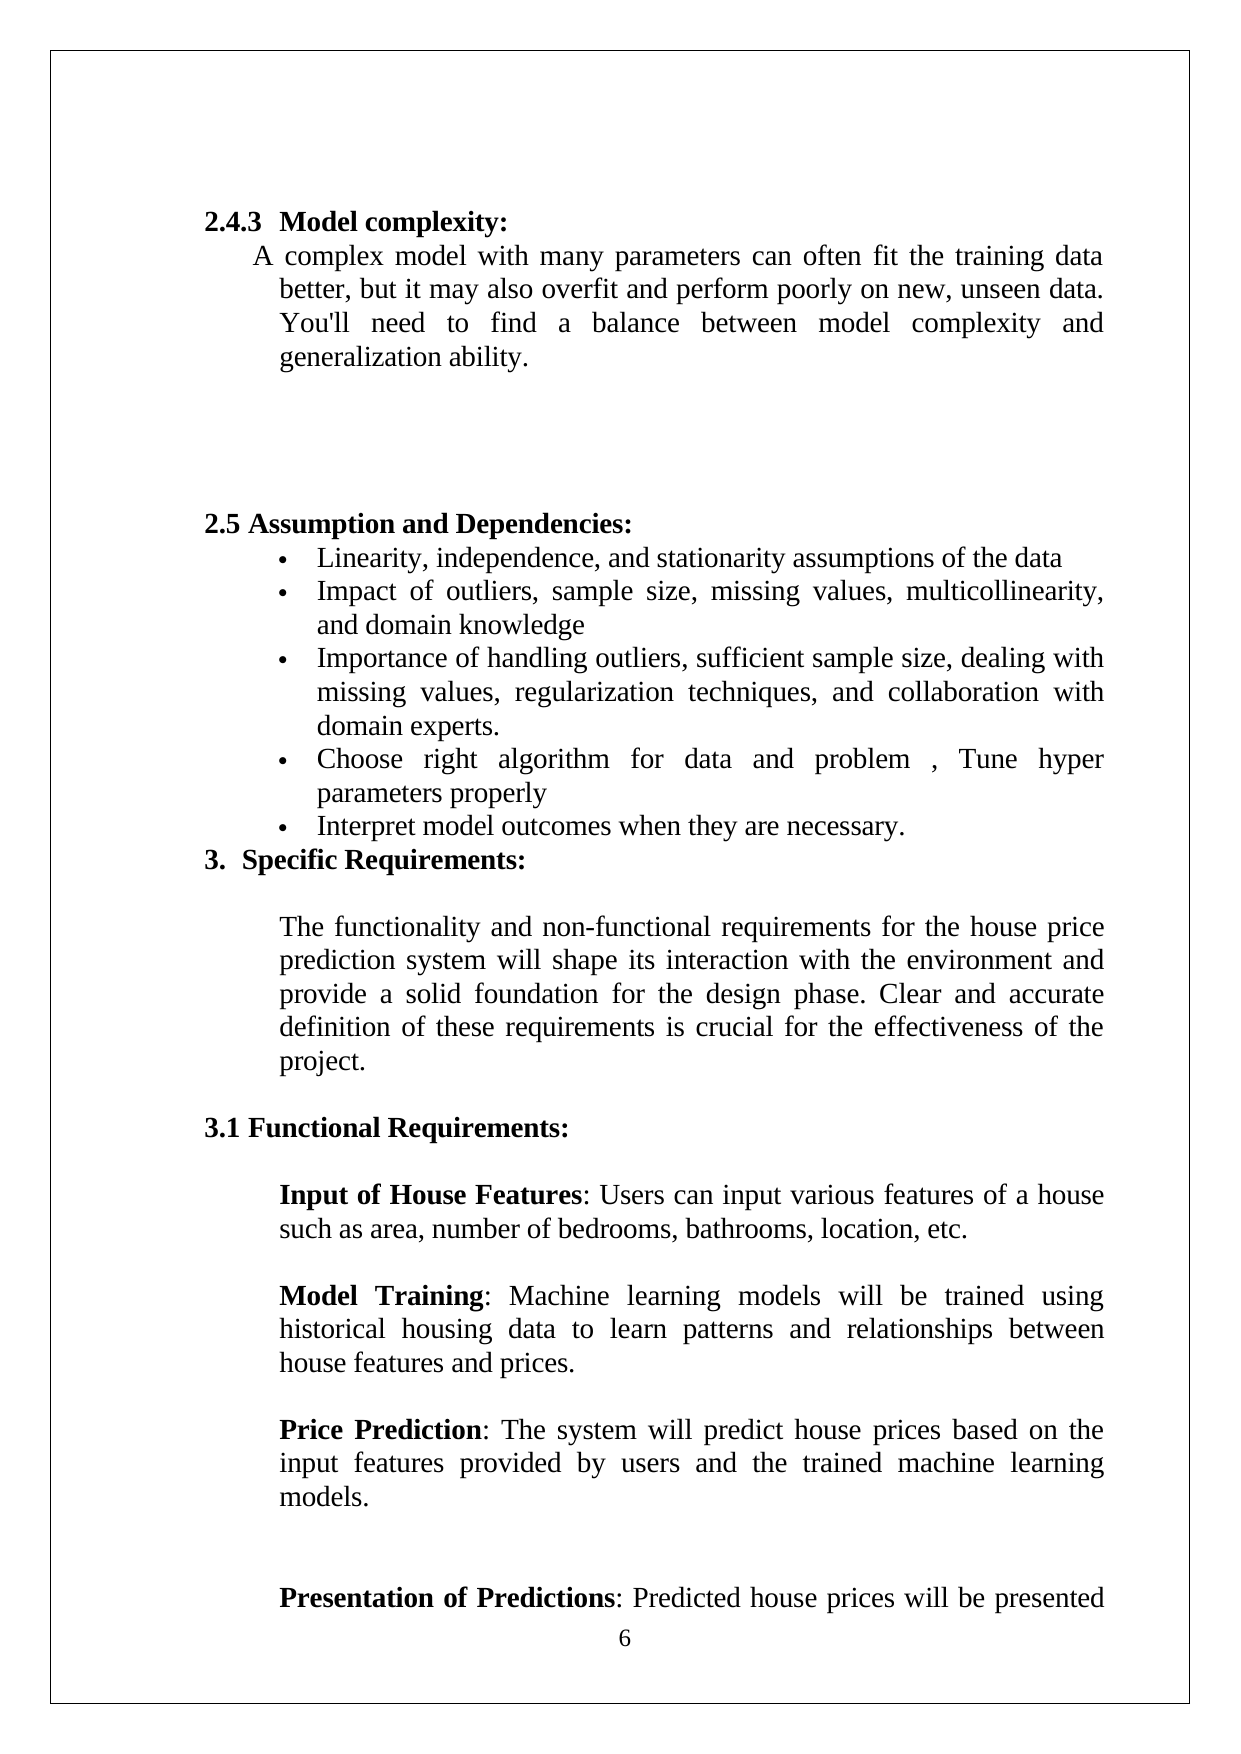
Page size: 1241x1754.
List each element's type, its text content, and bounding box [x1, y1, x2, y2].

list Interpret model outcomes when they are necessary. [279, 808, 1105, 842]
list Impact of outliers, sample size, missing values, multicollinearity, and domain knowledge [279, 573, 1105, 641]
list Specific Requirements: [204, 842, 1105, 875]
text Input of House Features: Users can input various features of a house such as area, number of bedrooms, bathrooms, location, etc. [279, 1177, 1105, 1244]
list Assumption and Dependencies: [204, 506, 1105, 540]
text Model Training: Machine learning models will be trained using historical housing data to learn patterns and relationships between house features and prices. [279, 1278, 1105, 1378]
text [279, 1580, 1105, 1613]
list Choose right algorithm for data and problem , Tune hyper parameters properly [279, 741, 1105, 808]
list Model complexity: [204, 204, 1105, 238]
list A complex model with many parameters can often fit the training data better, but it may also overfit and perform poorly on new, unseen data. You'll need to find a balance between model complexity and generalization ability. [241, 238, 1105, 372]
list Importance of handling outliers, sufficient sample size, dealing with missing values, regularization techniques, and collaboration with domain experts. [279, 641, 1105, 741]
text The functionality and non-functional requirements for the house price prediction system will shape its interaction with the environment and provide a solid foundation for the design phase. Clear and accurate definition of these requirements is crucial for the effectiveness of the project. [279, 909, 1105, 1077]
list Linearity, independence, and stationarity assumptions of the data [279, 540, 1105, 573]
text Price Prediction: The system will predict house prices based on the input features provided by users and the trained machine learning models. [279, 1412, 1105, 1513]
list Functional Requirements: [204, 1110, 1105, 1144]
